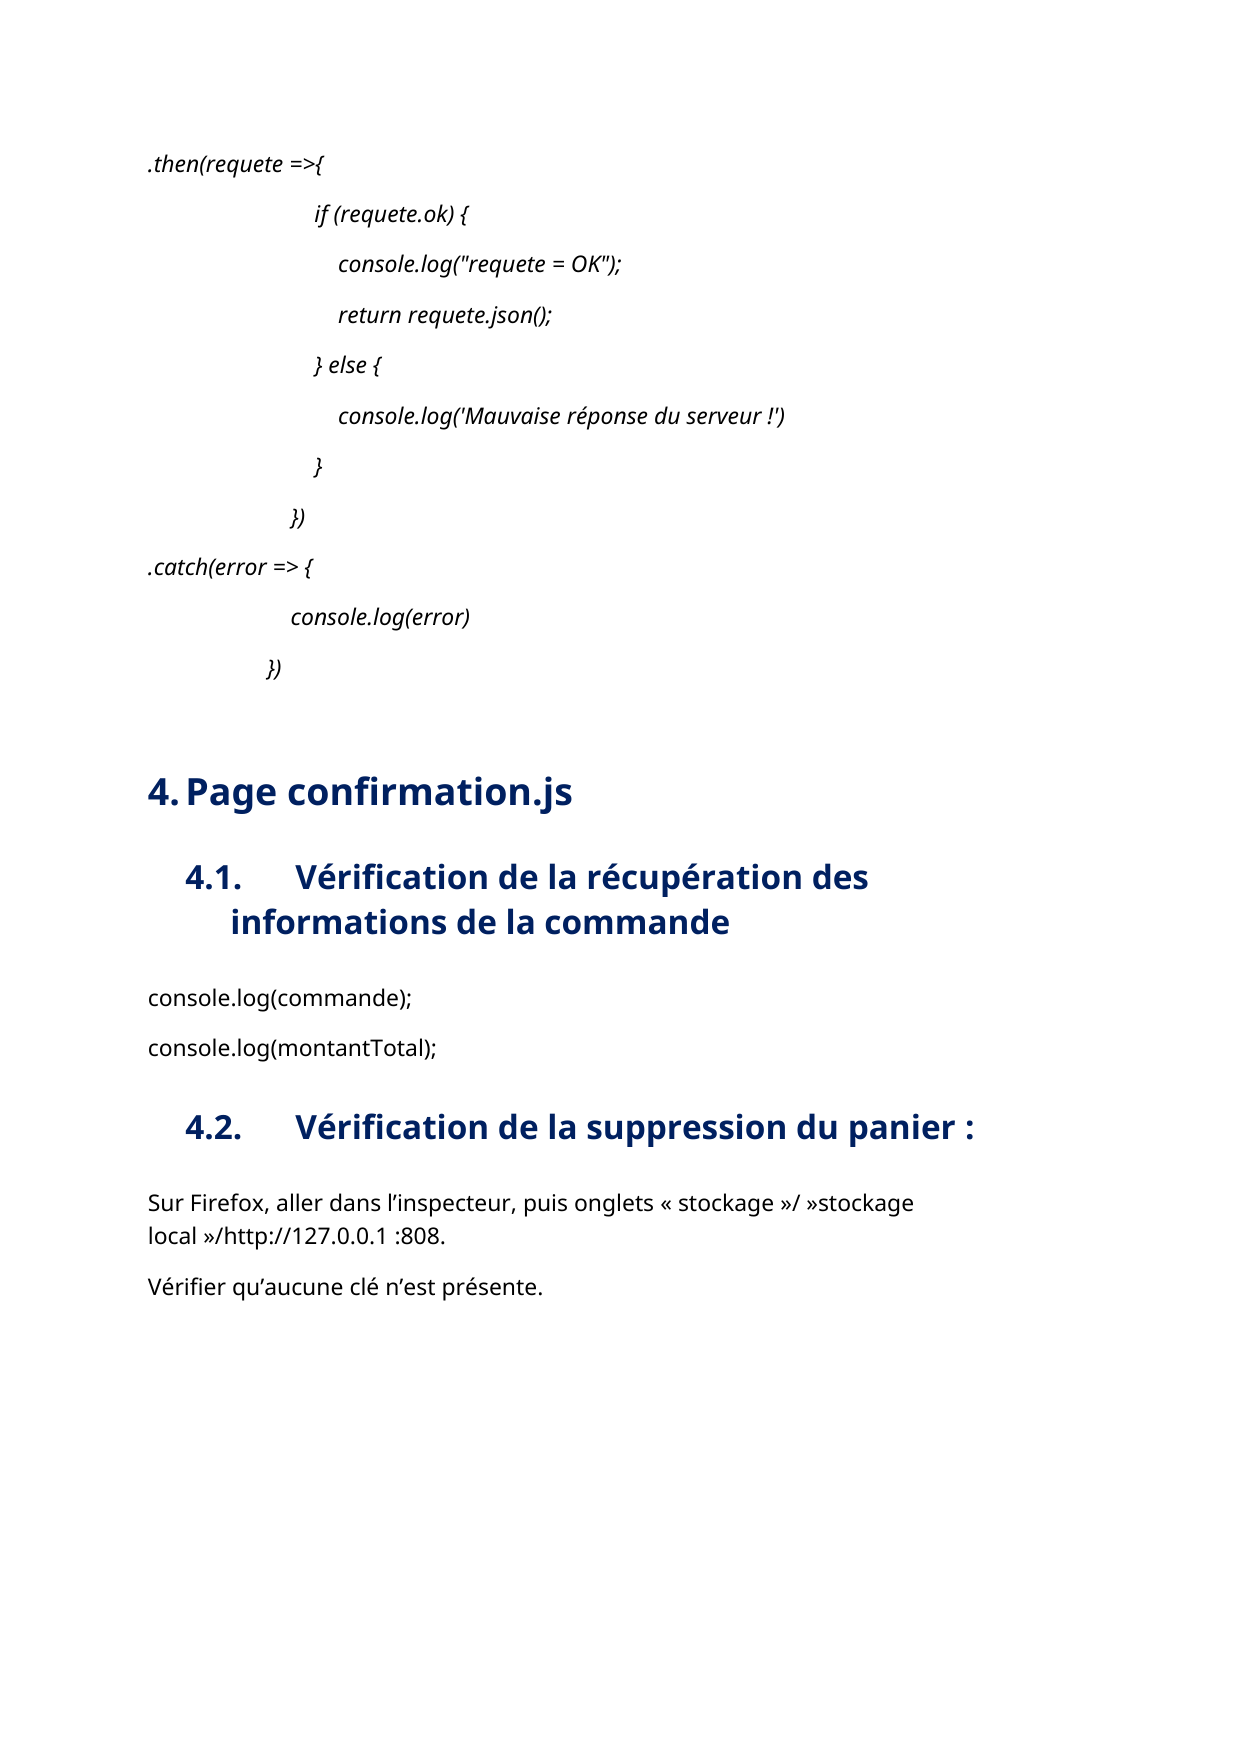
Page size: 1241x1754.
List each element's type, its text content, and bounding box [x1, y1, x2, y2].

text } else { [148, 349, 1093, 381]
text if (requete.ok) { [148, 198, 1093, 229]
text .catch(error => { [148, 551, 1093, 582]
text console.log(error) [148, 601, 1093, 633]
text console.log(montantTotal); [148, 1032, 1093, 1064]
text }) [148, 501, 1093, 532]
subtitle Vérification de la récupération des informations de la commande [185, 854, 1093, 944]
subtitle Vérification de la suppression du panier : [185, 1104, 1093, 1149]
text Vérifier qu’aucune clé n’est présente. [148, 1271, 1093, 1302]
text .then(requete =>{ [148, 148, 1093, 179]
text console.log('Mauvaise réponse du serveur !') [148, 400, 1093, 431]
text }) [148, 652, 1093, 683]
text } [148, 450, 1093, 481]
text console.log("requete = OK"); [148, 248, 1093, 280]
text return requete.json(); [148, 299, 1093, 330]
text console.log(commande); [148, 982, 1093, 1013]
text Sur Firefox, aller dans l’inspecteur, puis onglets « stockage »/ »stockage local »/http://127.0.0.1 :808. [148, 1187, 1093, 1252]
subtitle Page confirmation.js [148, 765, 1093, 816]
